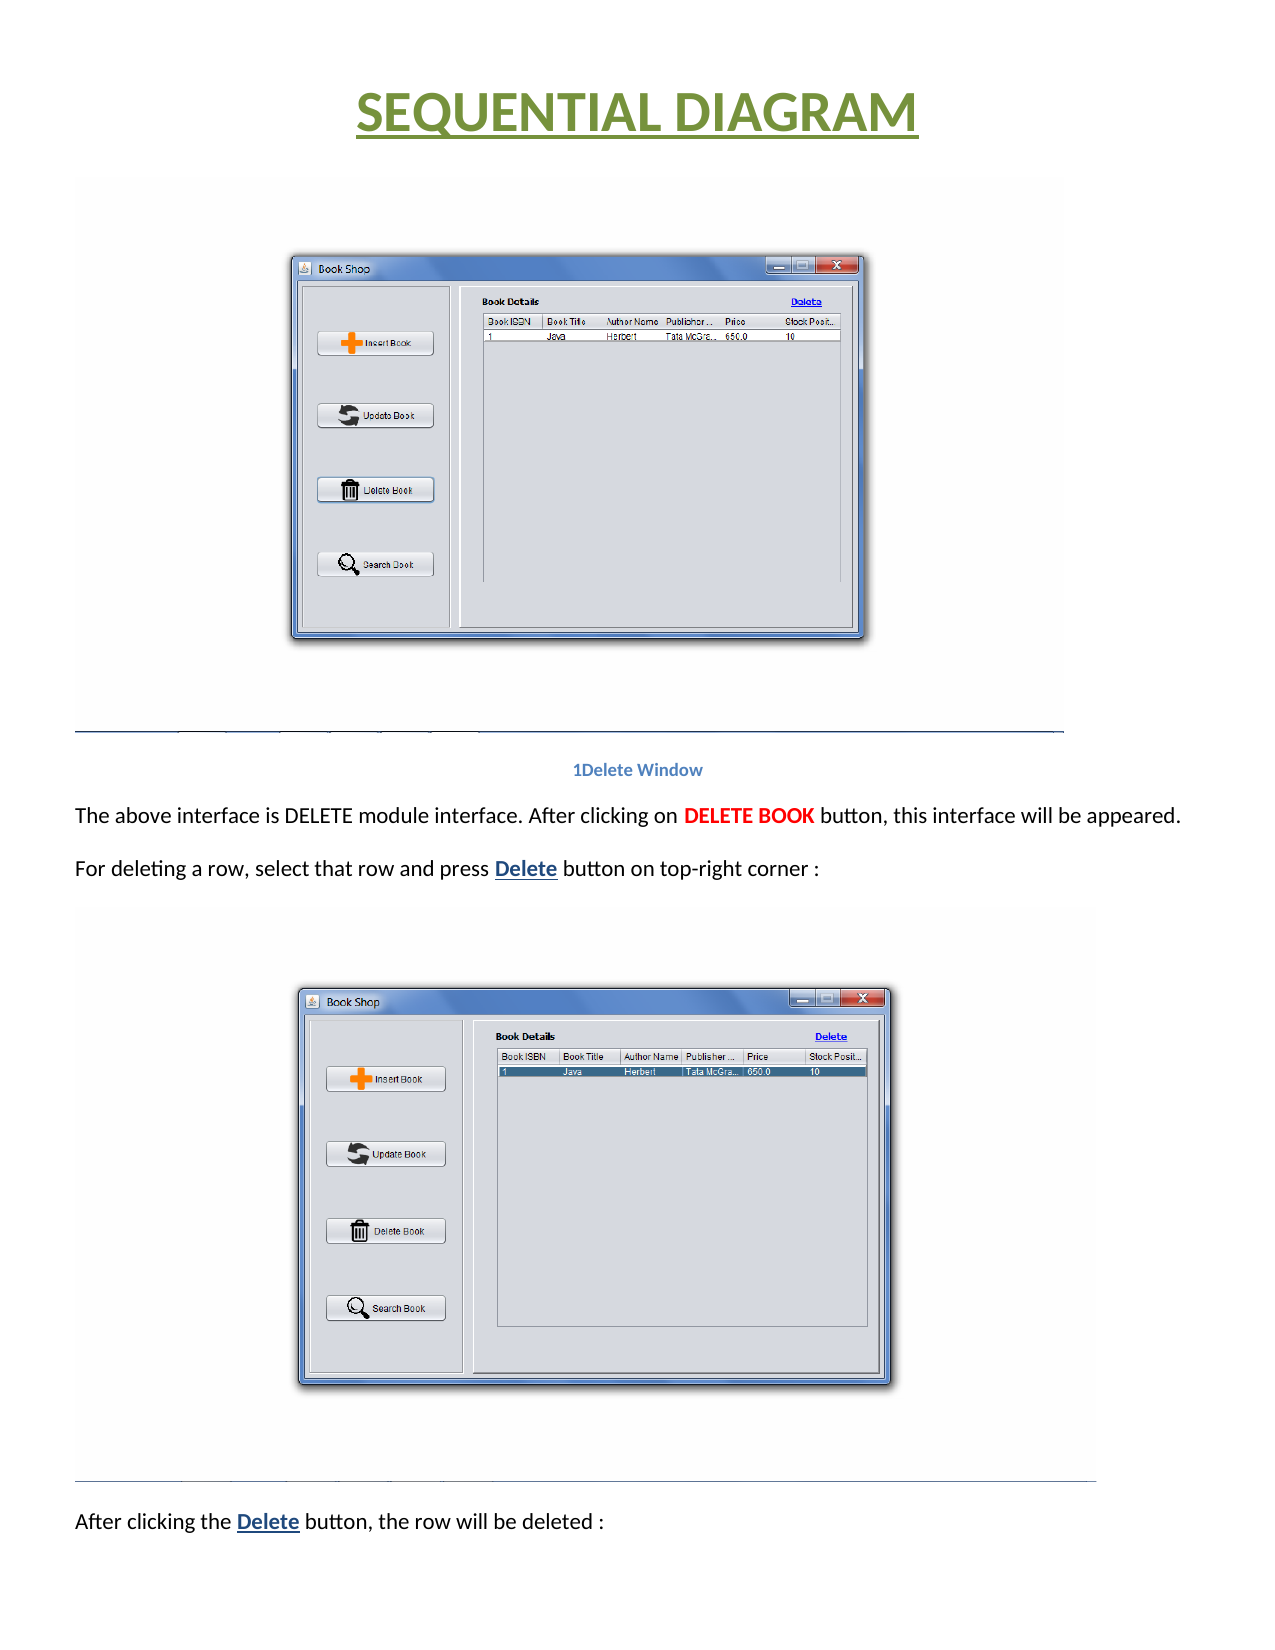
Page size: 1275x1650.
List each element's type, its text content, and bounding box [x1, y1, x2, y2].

picture [75, 907, 1097, 1482]
text For deleting a row, select that row and press Delete button on top-right corner : [75, 854, 1200, 882]
text After clicking the Delete button, the row will be deleted : [75, 1507, 1200, 1535]
text SEQUENTIAL DIAGRAM [75, 75, 1200, 146]
text The above interface is DELETE module interface. After clicking on DELETE BOOK button, this interface will be appeared. [75, 801, 1200, 829]
picture [75, 177, 1200, 733]
